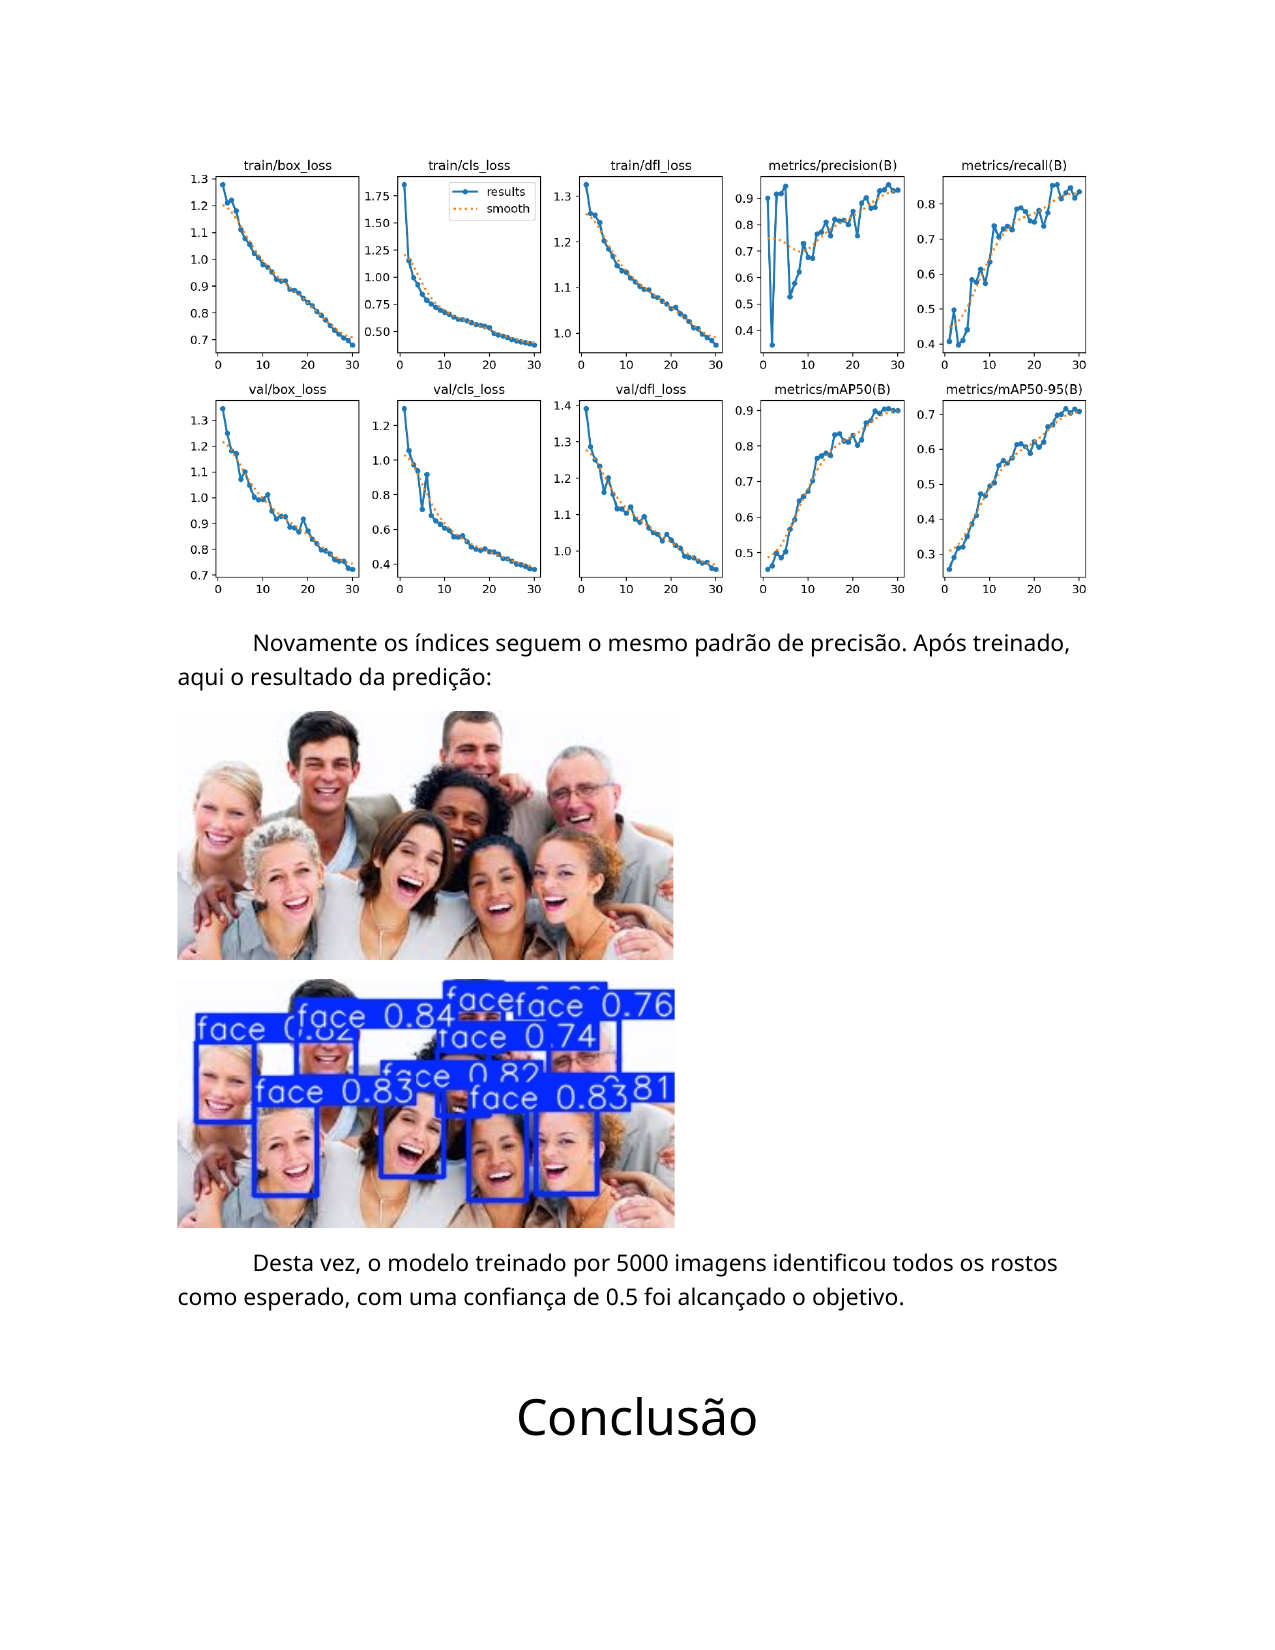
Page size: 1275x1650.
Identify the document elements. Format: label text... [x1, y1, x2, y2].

picture [177, 711, 674, 960]
text Novamente os índices seguem o mesmo padrão de precisão. Após treinado, aqui o resultado da predição: [177, 627, 1098, 692]
text Conclusão [177, 1382, 1098, 1450]
text Desta vez, o modelo treinado por 5000 imagens identificou todos os rostos como esperado, com uma confiança de 0.5 foi alcançado o objetivo. [177, 1247, 1098, 1312]
picture [177, 979, 675, 1228]
picture [177, 147, 1098, 608]
